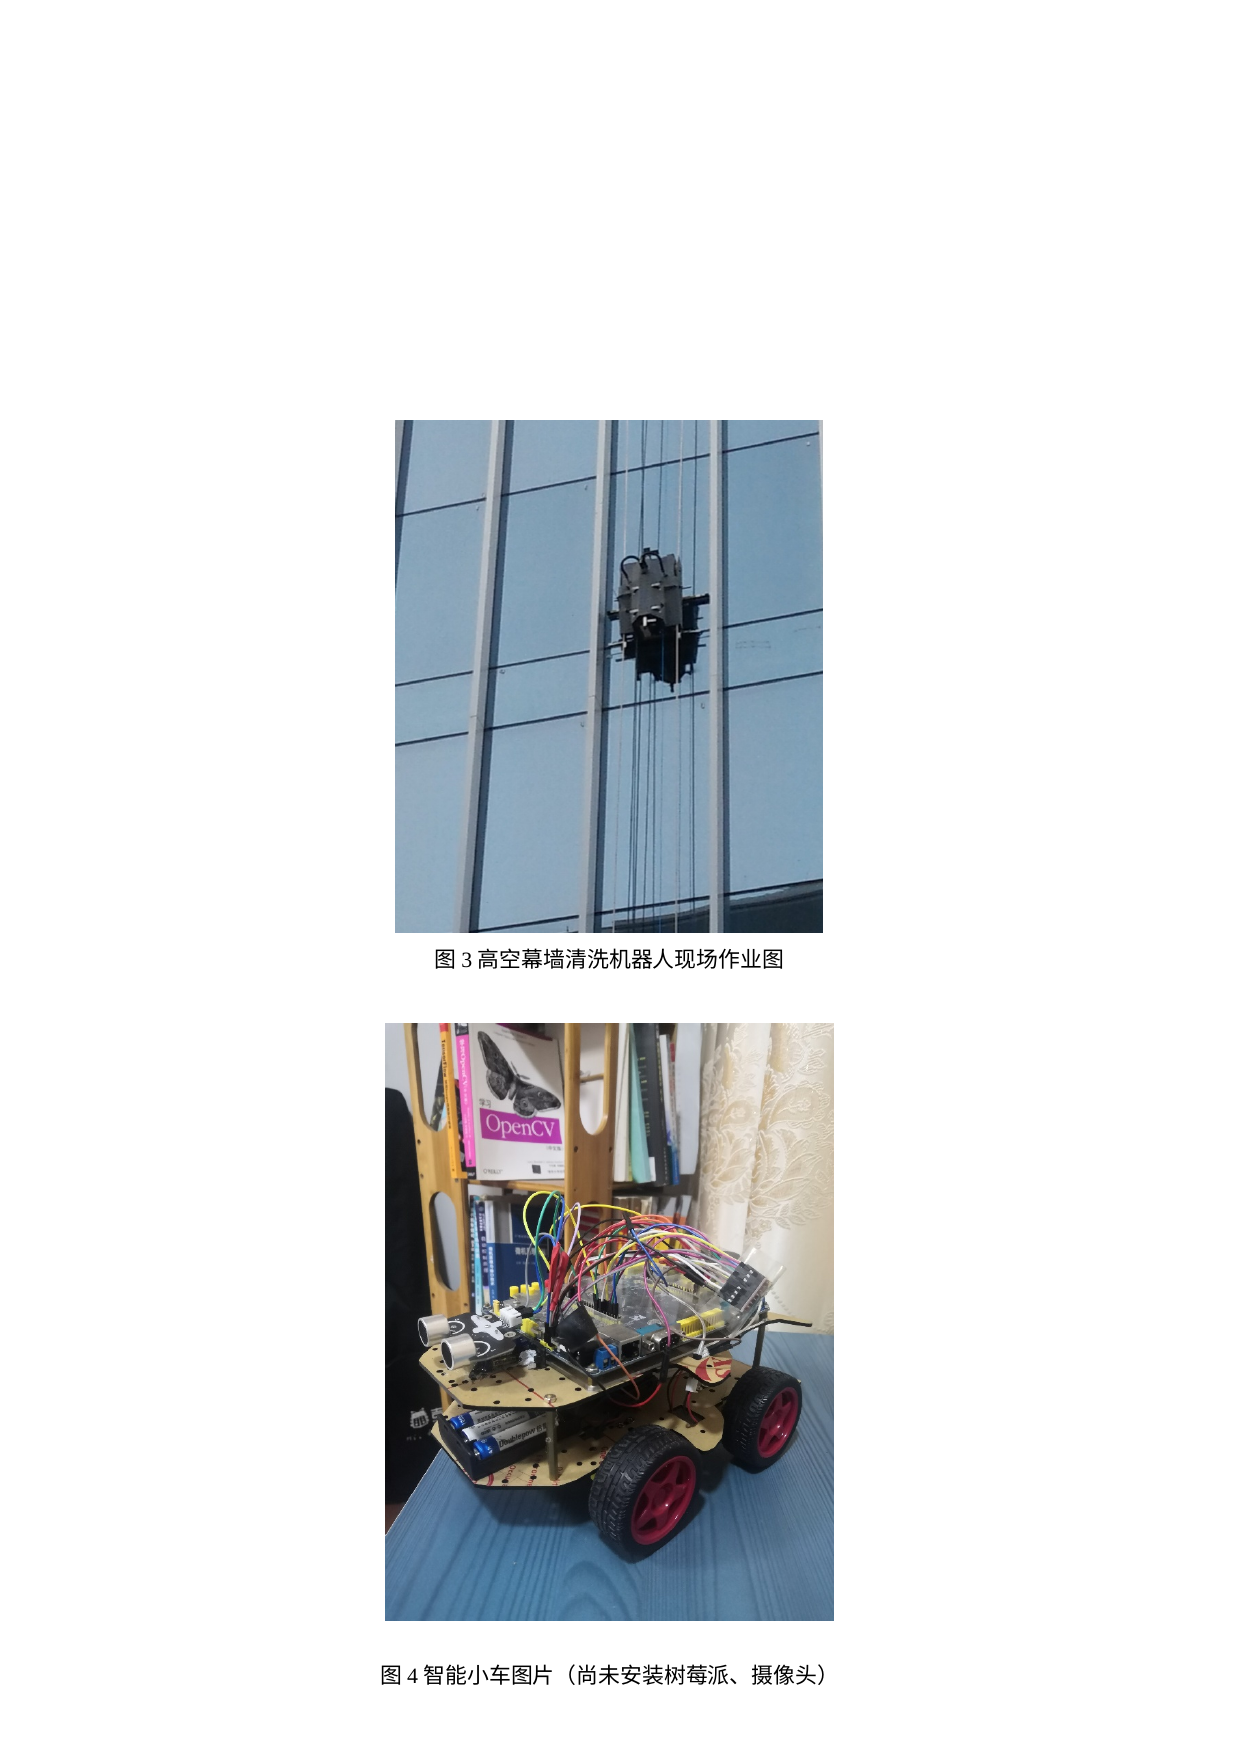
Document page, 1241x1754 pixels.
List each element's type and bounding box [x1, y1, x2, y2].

picture [385, 1023, 834, 1621]
picture [395, 420, 823, 933]
